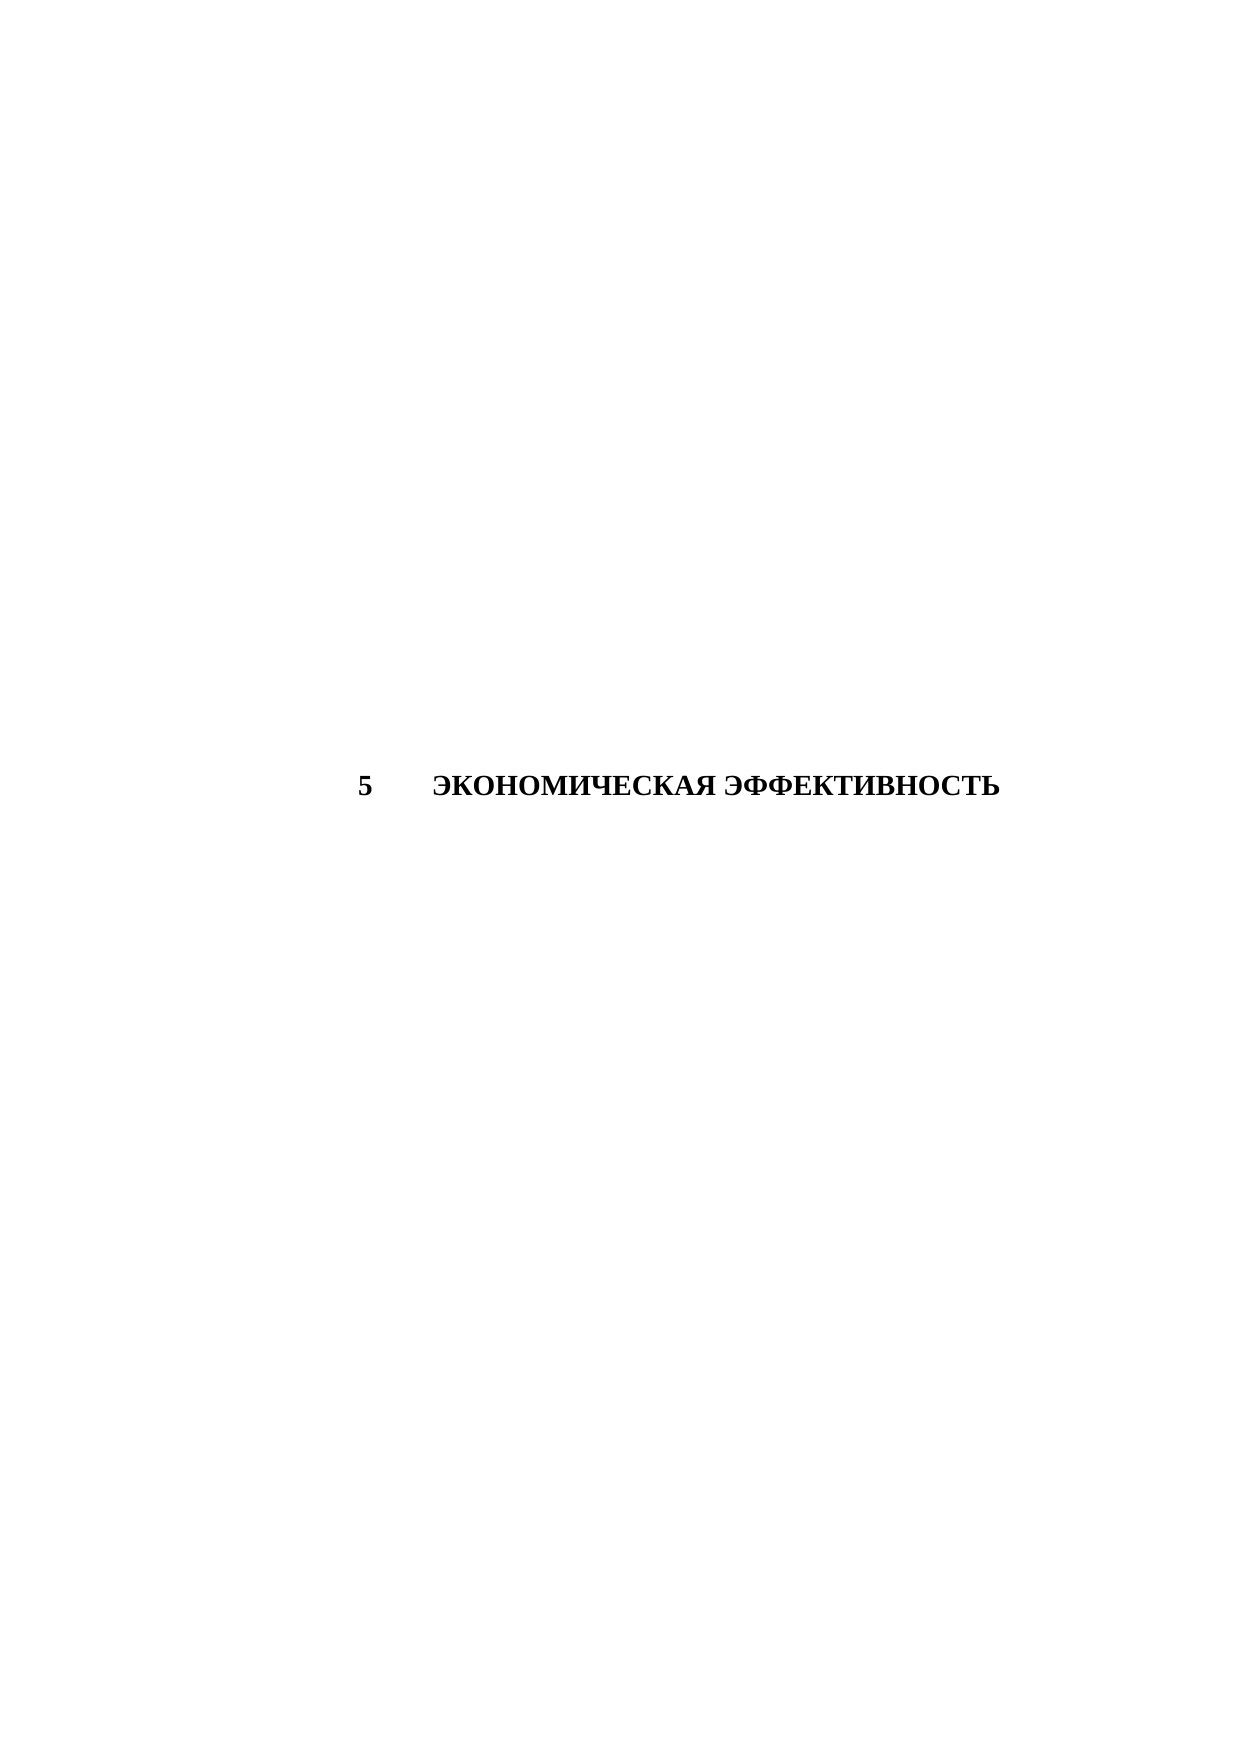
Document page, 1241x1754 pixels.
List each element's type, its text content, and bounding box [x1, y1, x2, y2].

subtitle ЭКОНОМИЧЕСКАЯ ЭФФЕКТИВНОСТЬ [177, 768, 1181, 802]
